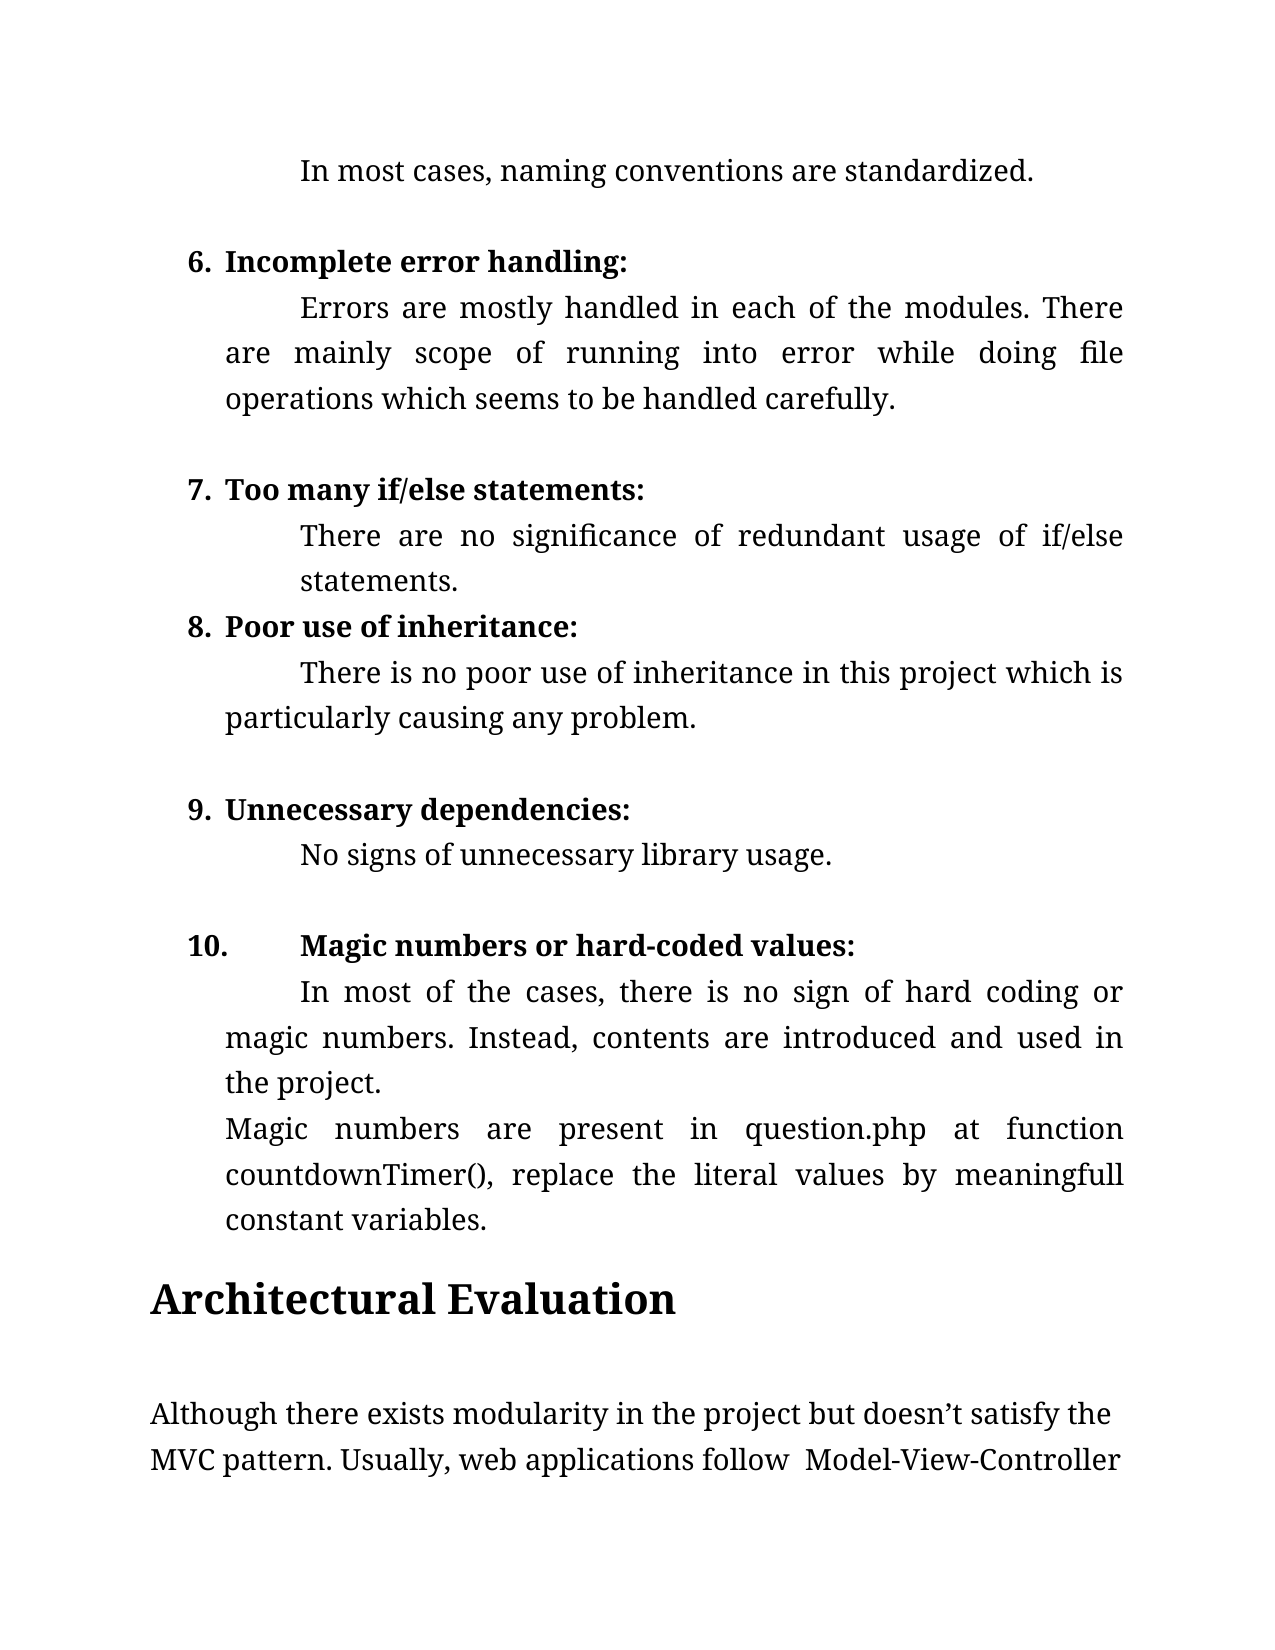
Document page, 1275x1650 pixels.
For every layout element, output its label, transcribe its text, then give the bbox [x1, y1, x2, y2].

text In most cases, naming conventions are standardized. [225, 150, 1125, 190]
list Too many if/else statements: [187, 469, 1125, 509]
text In most of the cases, there is no sign of hard coding or magic numbers. Instead, contents are introduced and used in the project. [225, 971, 1125, 1102]
text There is no poor use of inheritance in this project which is particularly causing any problem. [225, 652, 1125, 737]
text There are no significance of redundant usage of if/else statements. [300, 515, 1125, 600]
text Magic numbers are present in question.php at function countdownTimer(), replace the literal values by meaningfull constant variables. [225, 1108, 1125, 1239]
text Errors are mostly handled in each of the modules. There are mainly scope of running into error while doing file operations which seems to be handled carefully. [225, 287, 1125, 418]
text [150, 1393, 1125, 1479]
list Poor use of inheritance: [187, 606, 1125, 646]
list Incomplete error handling: [187, 241, 1125, 281]
text No signs of unnecessary library usage. [225, 834, 1125, 874]
list Magic numbers or hard-coded values: [187, 926, 1125, 965]
list Unnecessary dependencies: [187, 789, 1125, 828]
subtitle Architectural Evaluation [150, 1270, 1125, 1327]
